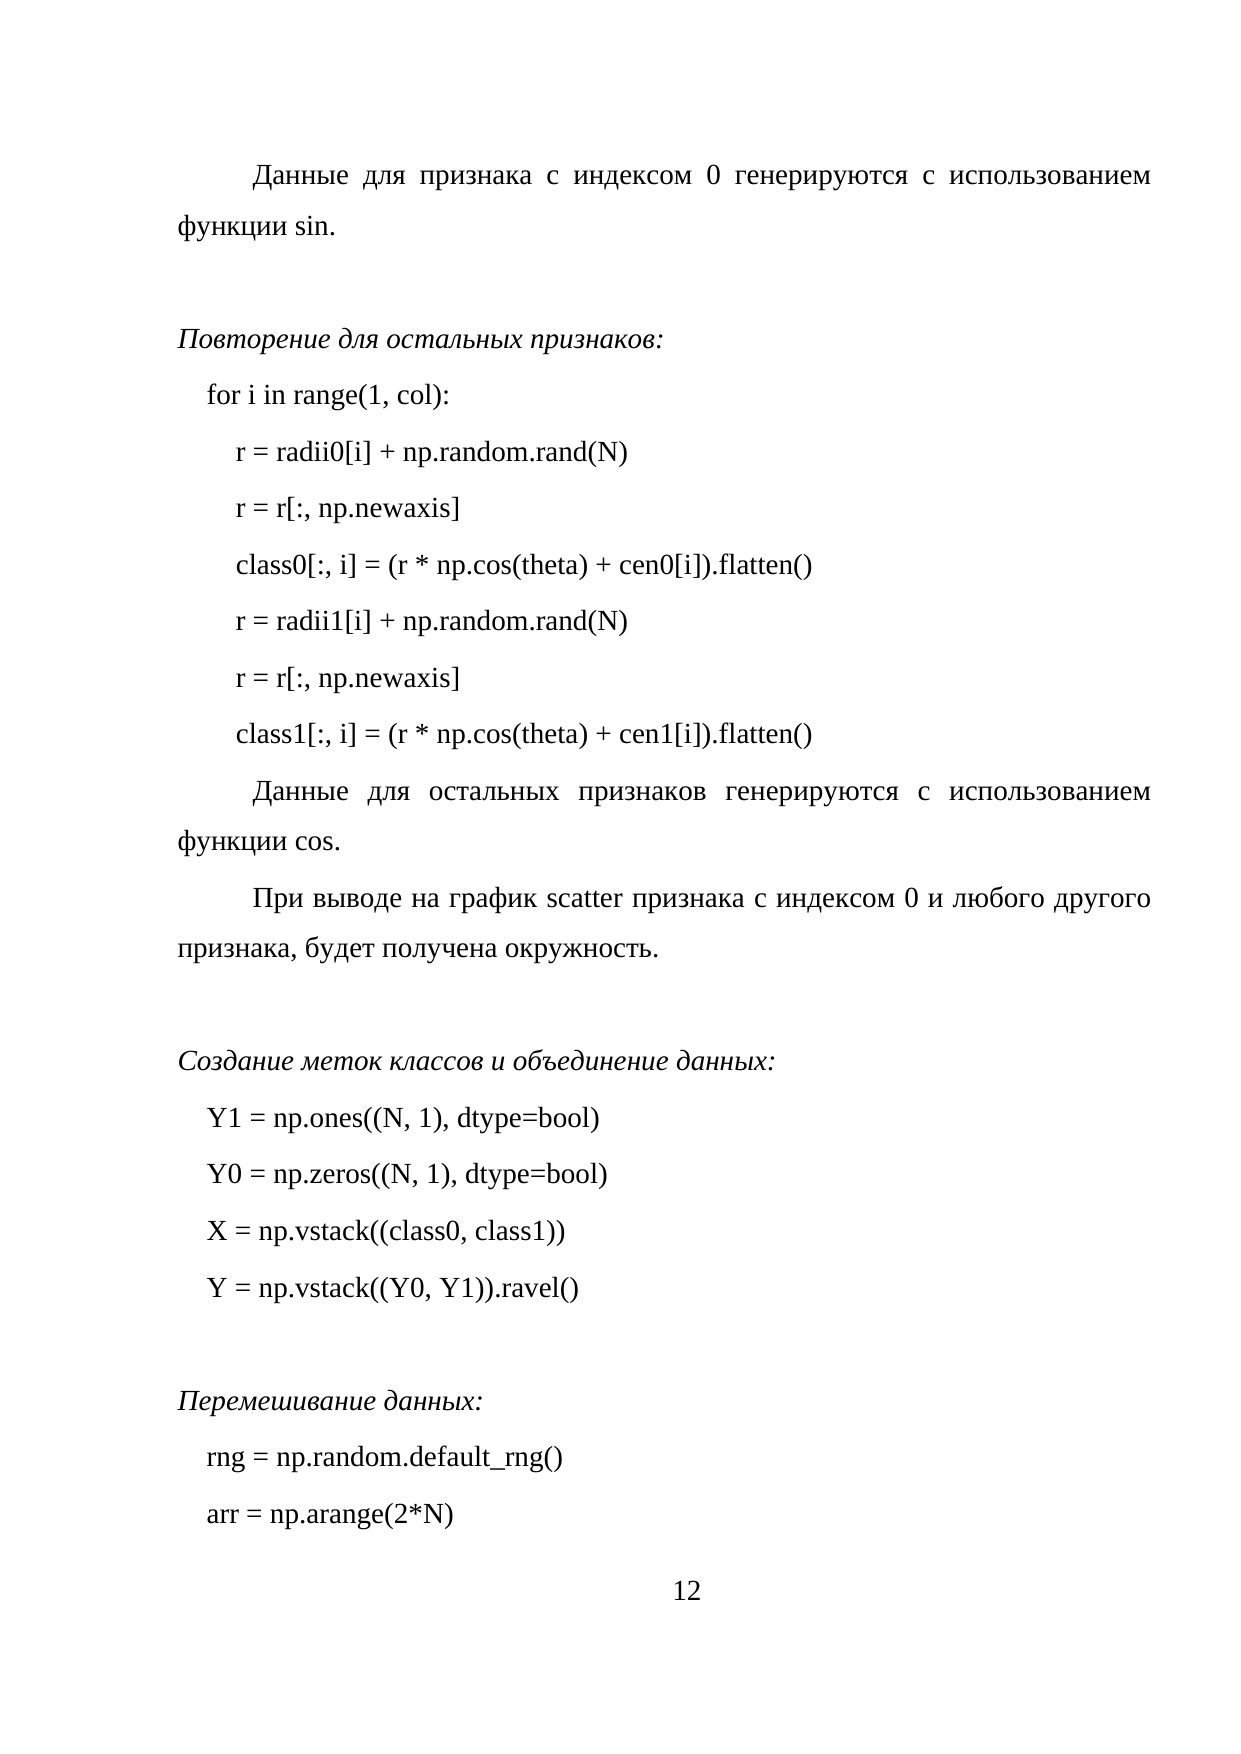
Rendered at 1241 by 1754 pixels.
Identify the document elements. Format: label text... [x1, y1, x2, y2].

text Повторение для остальных признаков: [177, 321, 1152, 354]
text Y = np.vstack((Y0, Y1)).ravel() [177, 1270, 1152, 1303]
text class1[:, i] = (r * np.cos(theta) + cen1[i]).flatten() [177, 717, 1152, 750]
text r = radii0[i] + np.random.rand(N) [177, 434, 1152, 467]
text X = np.vstack((class0, class1)) [177, 1213, 1152, 1247]
text Данные для остальных признаков генерируются с использованием функции cos. [177, 773, 1152, 857]
text rng = np.random.default_rng() [177, 1439, 1152, 1473]
text Данные для признака с индексом 0 генерируются с использованием функции sin. [177, 157, 1152, 241]
text Создание меток классов и объединение данных: [177, 1043, 1152, 1077]
text При выводе на график scatter признака с индексом 0 и любого другого признака, будет получена окружность. [177, 880, 1152, 964]
text class0[:, i] = (r * np.cos(theta) + cen0[i]).flatten() [177, 547, 1152, 581]
text Перемешивание данных: [177, 1383, 1152, 1416]
text Y0 = np.zeros((N, 1), dtype=bool) [177, 1157, 1152, 1190]
text Y1 = np.ones((N, 1), dtype=bool) [177, 1100, 1152, 1134]
text for i in range(1, col): [177, 377, 1152, 411]
text r = r[:, np.newaxis] [177, 490, 1152, 524]
text r = radii1[i] + np.random.rand(N) [177, 603, 1152, 637]
text arr = np.arange(2*N) [177, 1496, 1152, 1529]
text r = r[:, np.newaxis] [177, 660, 1152, 694]
